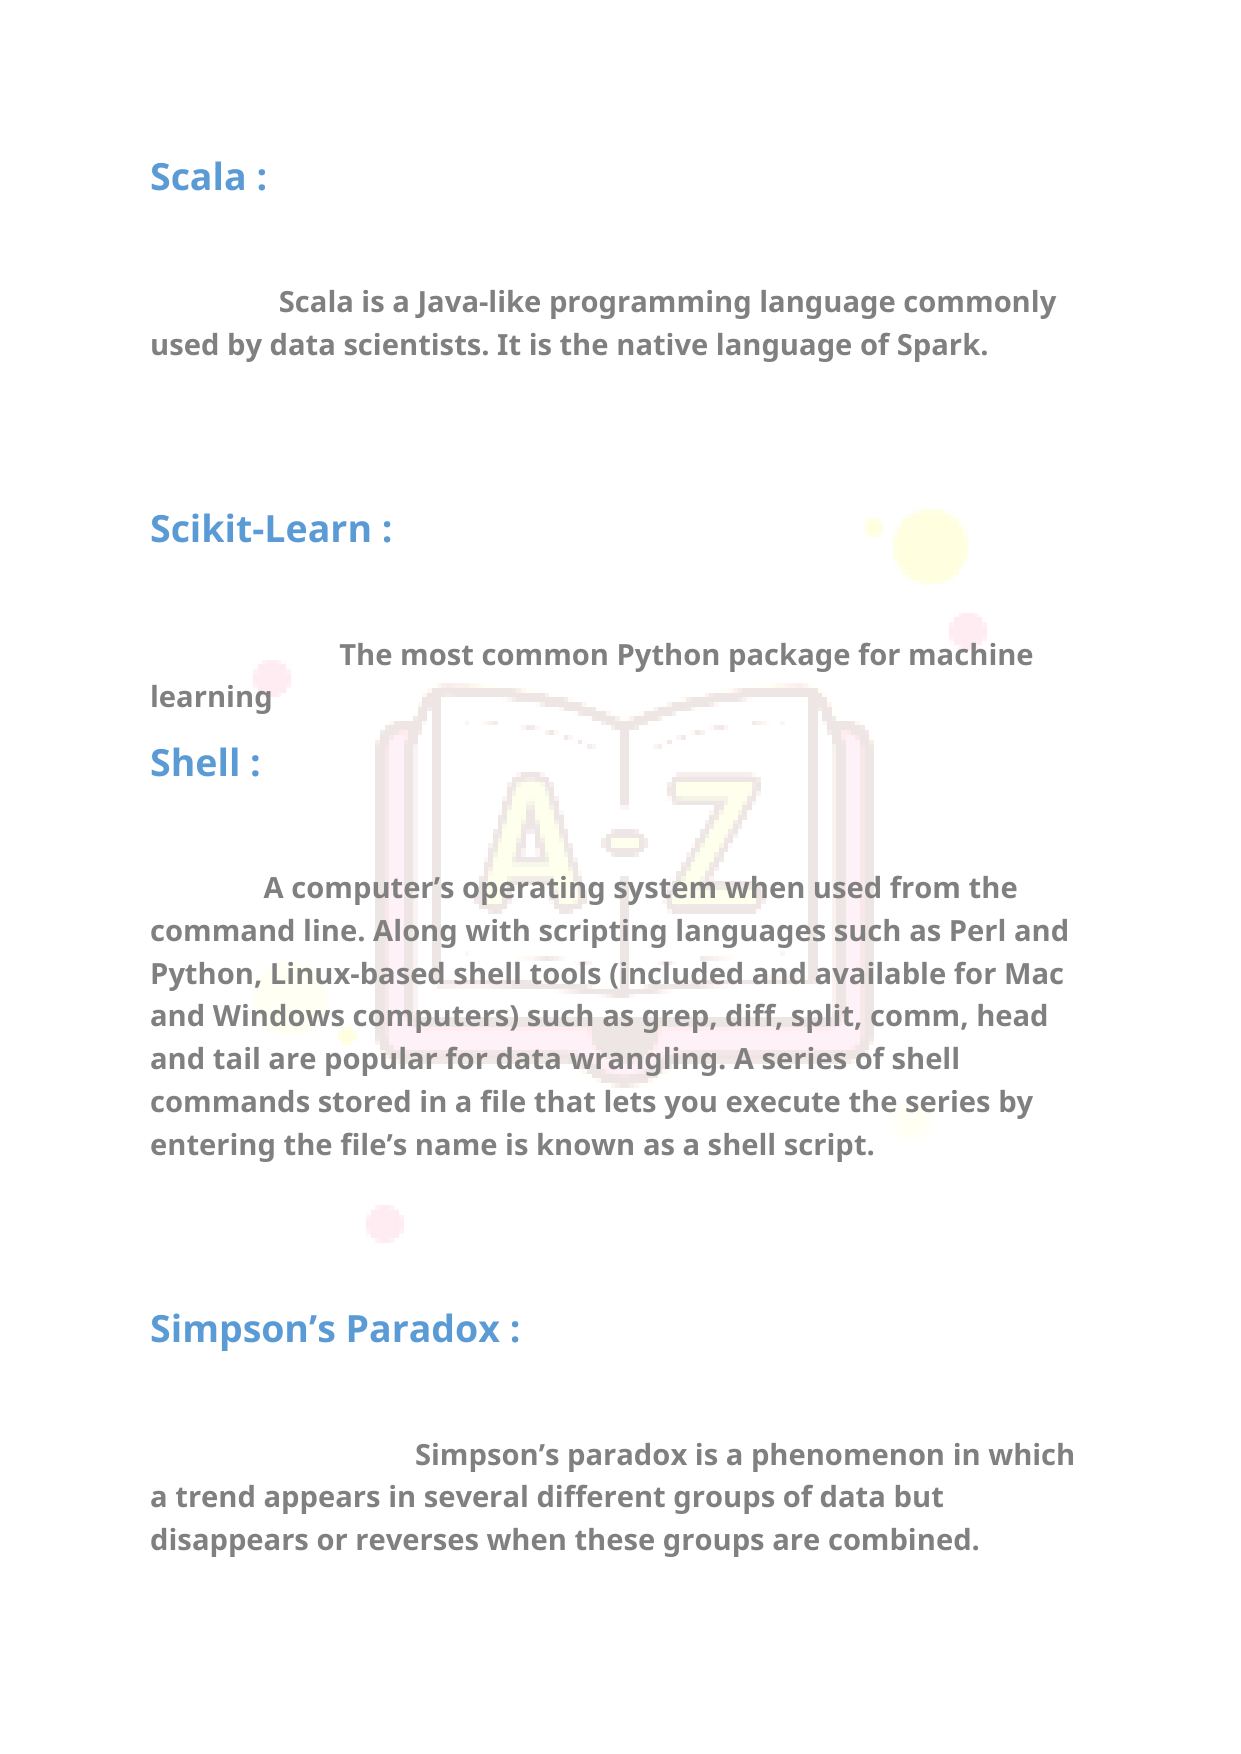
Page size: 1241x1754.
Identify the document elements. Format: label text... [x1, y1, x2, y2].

text Scala : [150, 150, 1090, 201]
text Scikit-Learn : [150, 502, 1090, 553]
text A computer’s operating system when used from the command line. Along with scripting languages such as Perl and Python, Linux-based shell tools (included and available for Mac and Windows computers) such as grep, diff, split, comm, head and tail are popular for data wrangling. A series of shell commands stored in a file that lets you execute the series by entering the file’s name is known as a shell script. [150, 867, 1090, 1164]
text Simpson’s Paradox : [150, 1303, 1090, 1354]
text Simpson’s paradox is a phenomenon in which a trend appears in several different groups of data but disappears or reverses when these groups are combined. [150, 1434, 1090, 1559]
text Scala is a Java-like programming language commonly used by data scientists. It is the native language of Spark. [150, 281, 1090, 364]
text Shell : [150, 736, 1090, 787]
text The most common Python package for machine learning [150, 634, 1090, 716]
